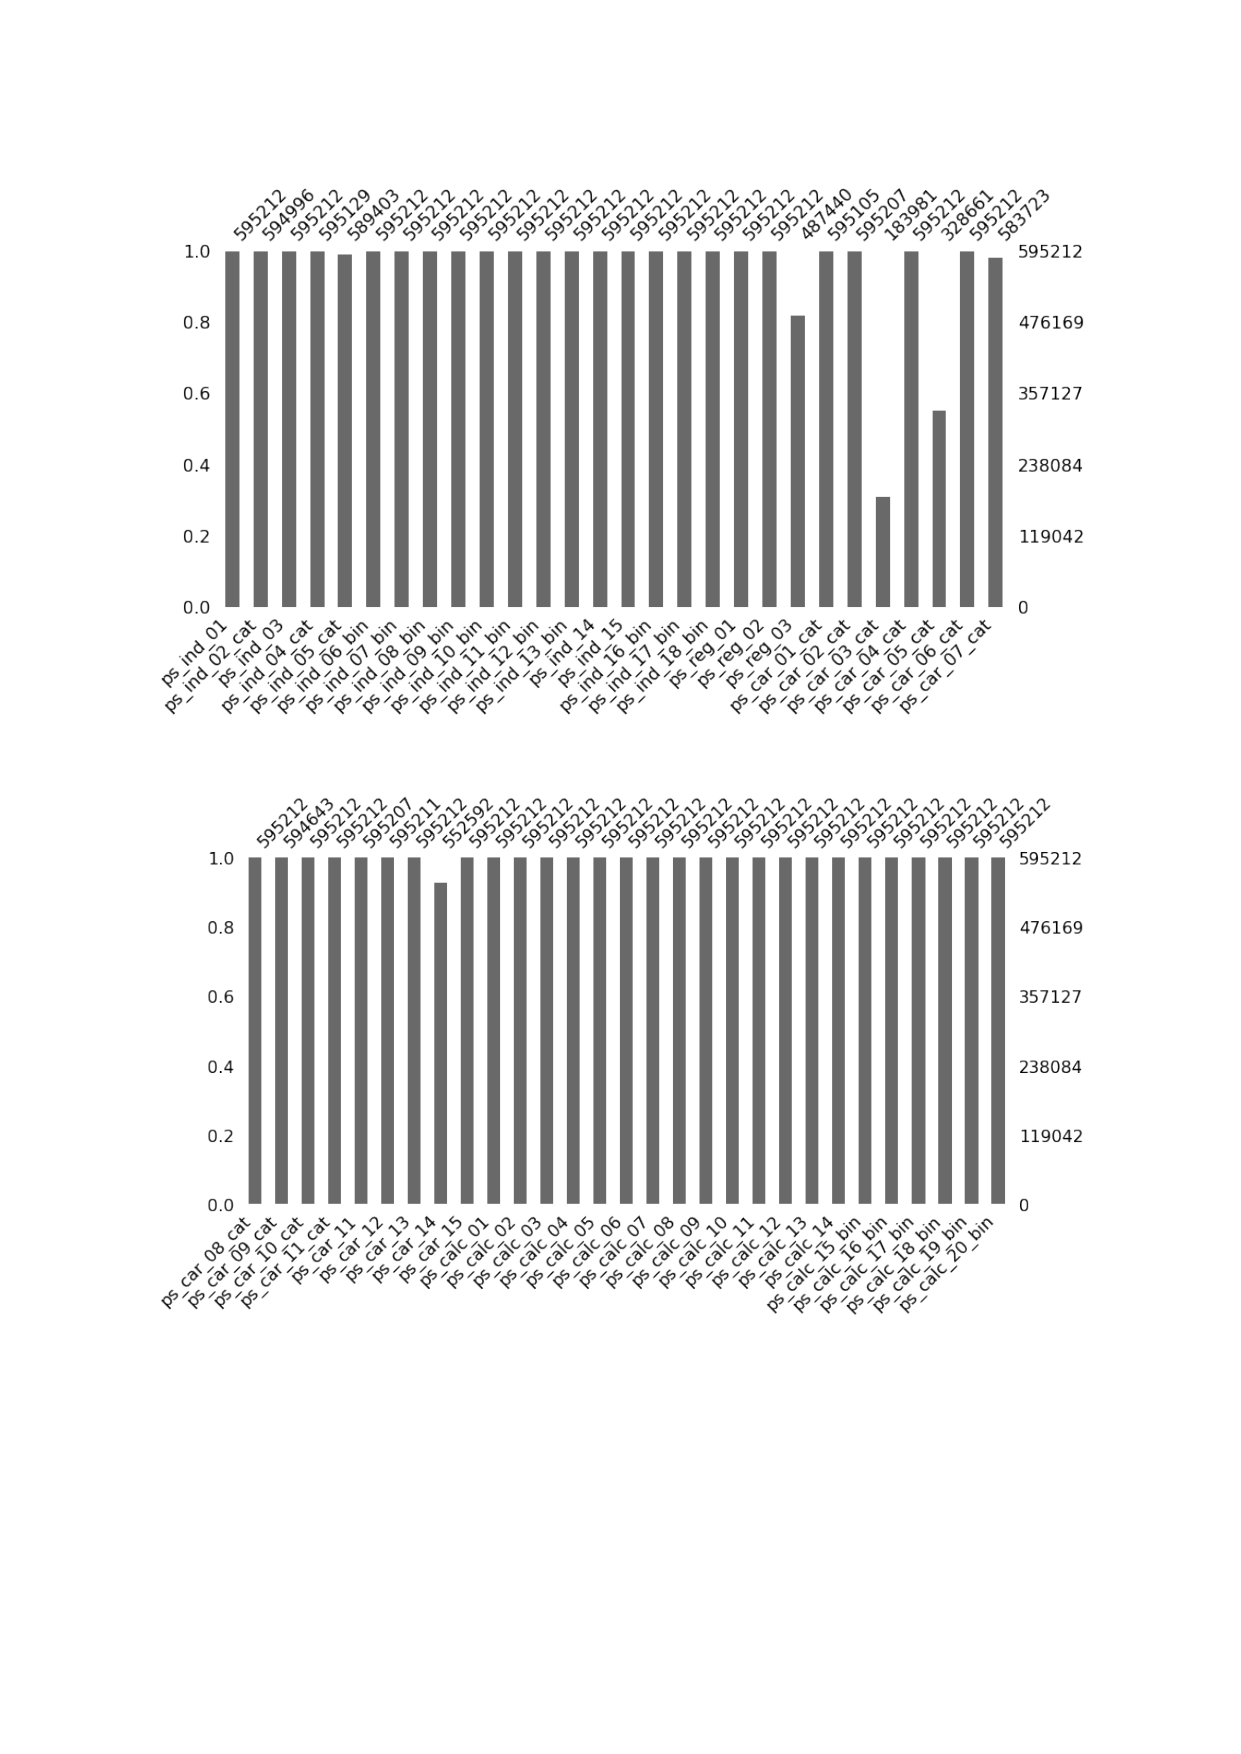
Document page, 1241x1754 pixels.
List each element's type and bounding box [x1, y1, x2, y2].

picture [150, 787, 1091, 1322]
picture [150, 177, 1091, 723]
